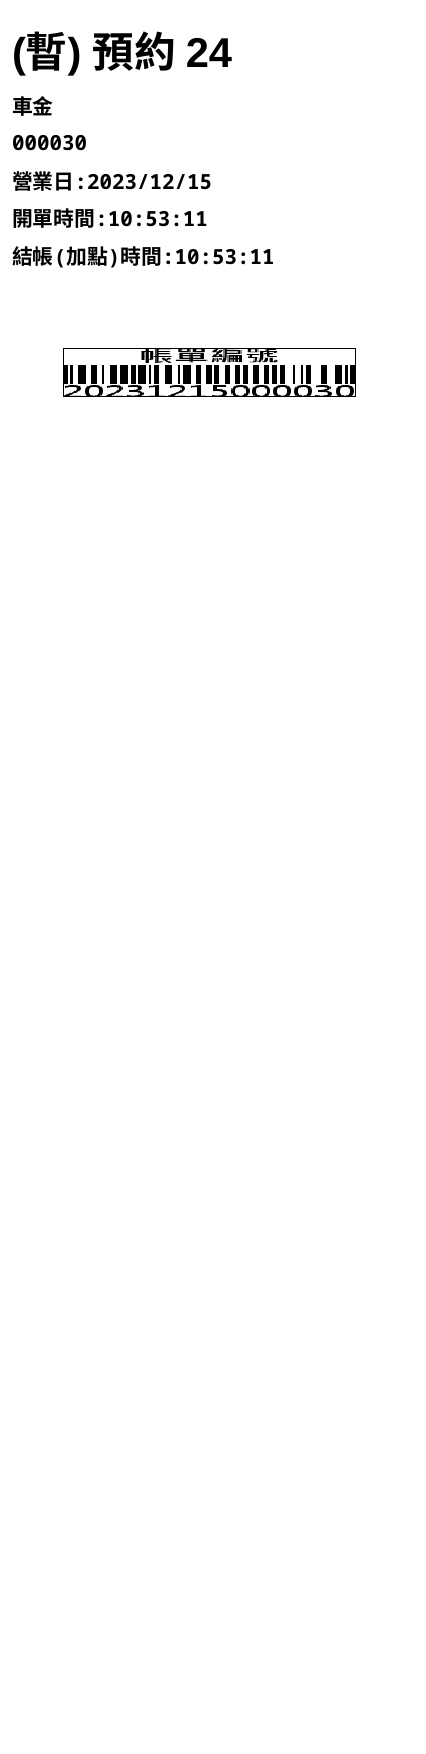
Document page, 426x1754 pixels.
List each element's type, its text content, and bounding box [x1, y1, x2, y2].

text 開單時間:10:53:11 [12, 199, 407, 236]
text 營業日:2023/12/15 [12, 161, 407, 199]
text 車金 [12, 86, 407, 124]
text 結帳(加點)時間:10:53:11 [12, 236, 407, 274]
text 000030 [12, 124, 407, 161]
text (暫) 預約 24 [12, 11, 407, 86]
picture [64, 349, 355, 396]
